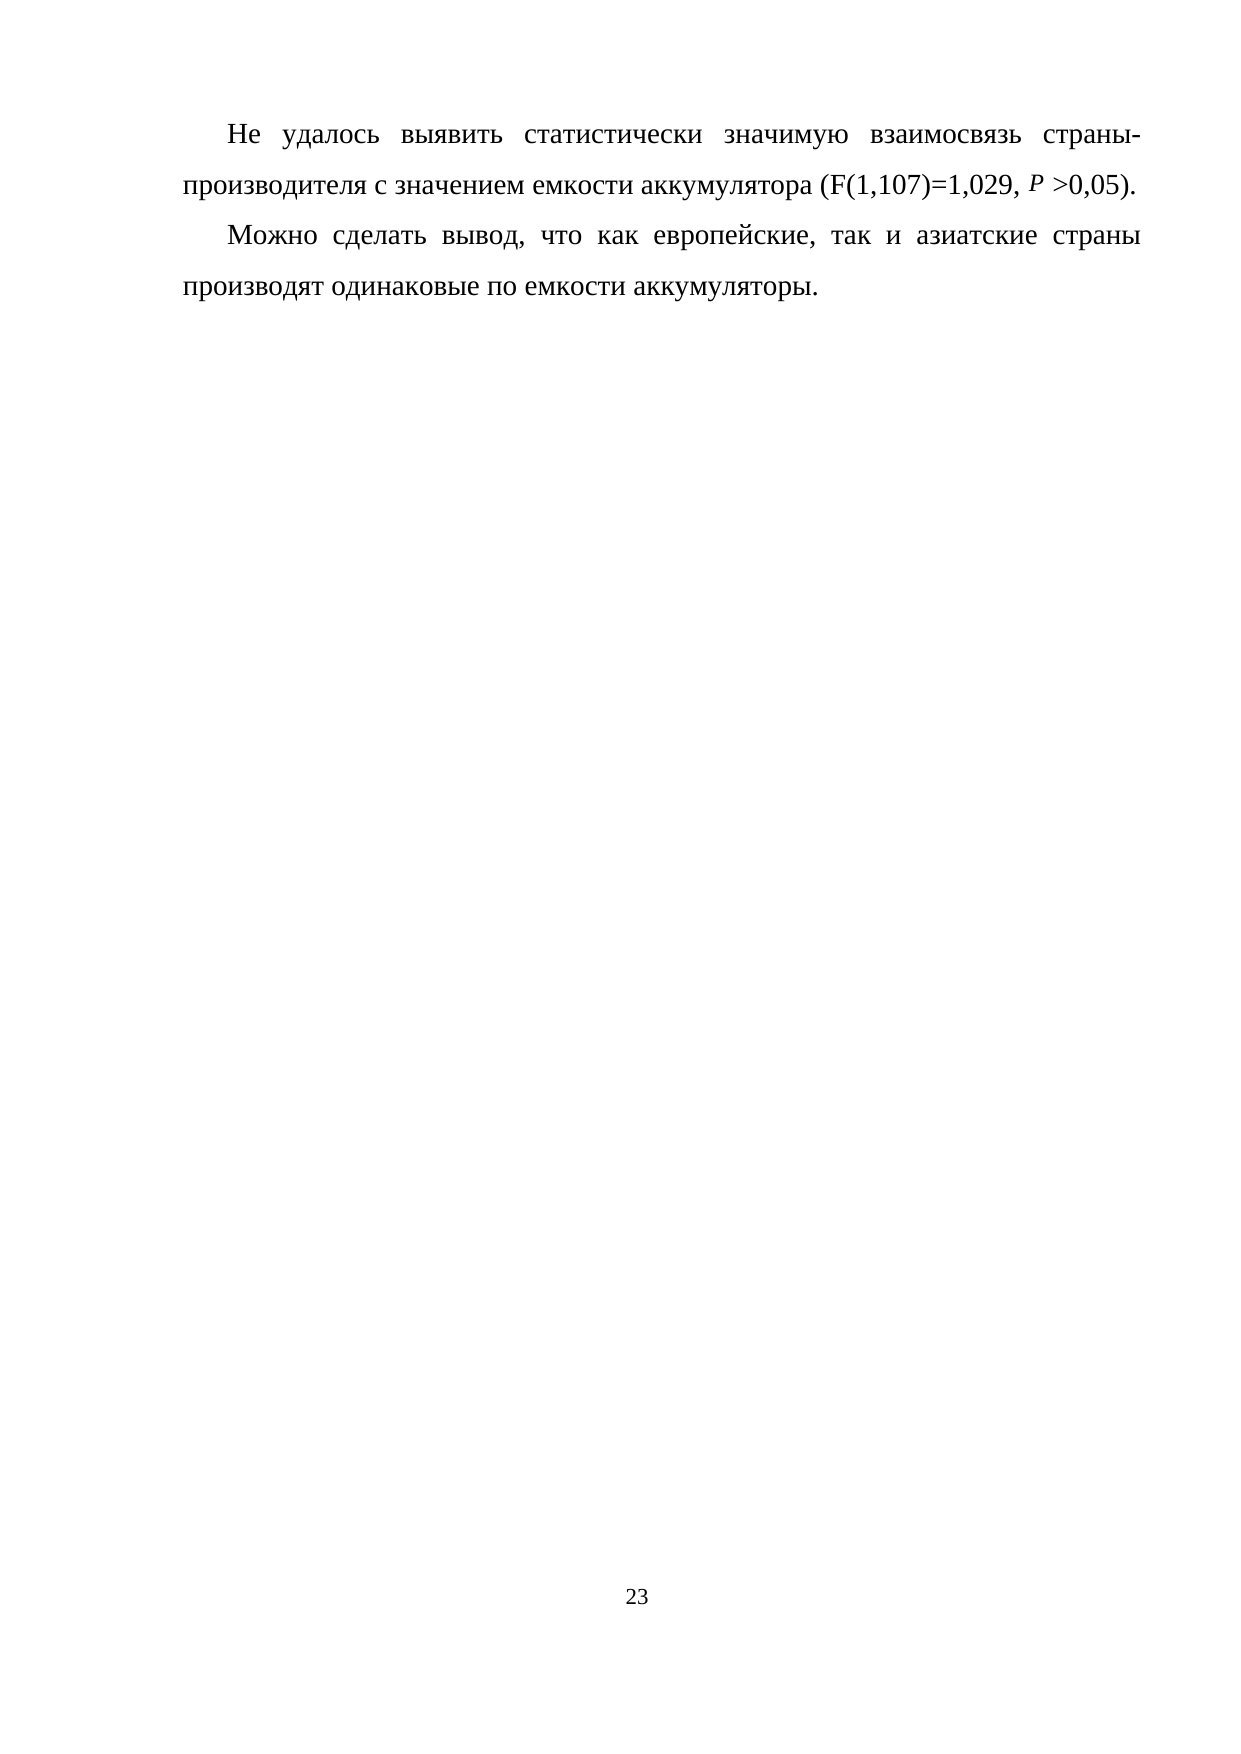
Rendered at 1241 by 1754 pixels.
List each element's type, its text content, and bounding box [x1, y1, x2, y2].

text Не удалось выявить статистически значимую взаимосвязь страны-производителя с значением емкости аккумулятора (F(1,107)=1,029, >0,05). [183, 117, 1142, 201]
text Можно сделать вывод, что как европейские, так и азиатские страны производят одинаковые по емкости аккумуляторы. [183, 217, 1142, 301]
